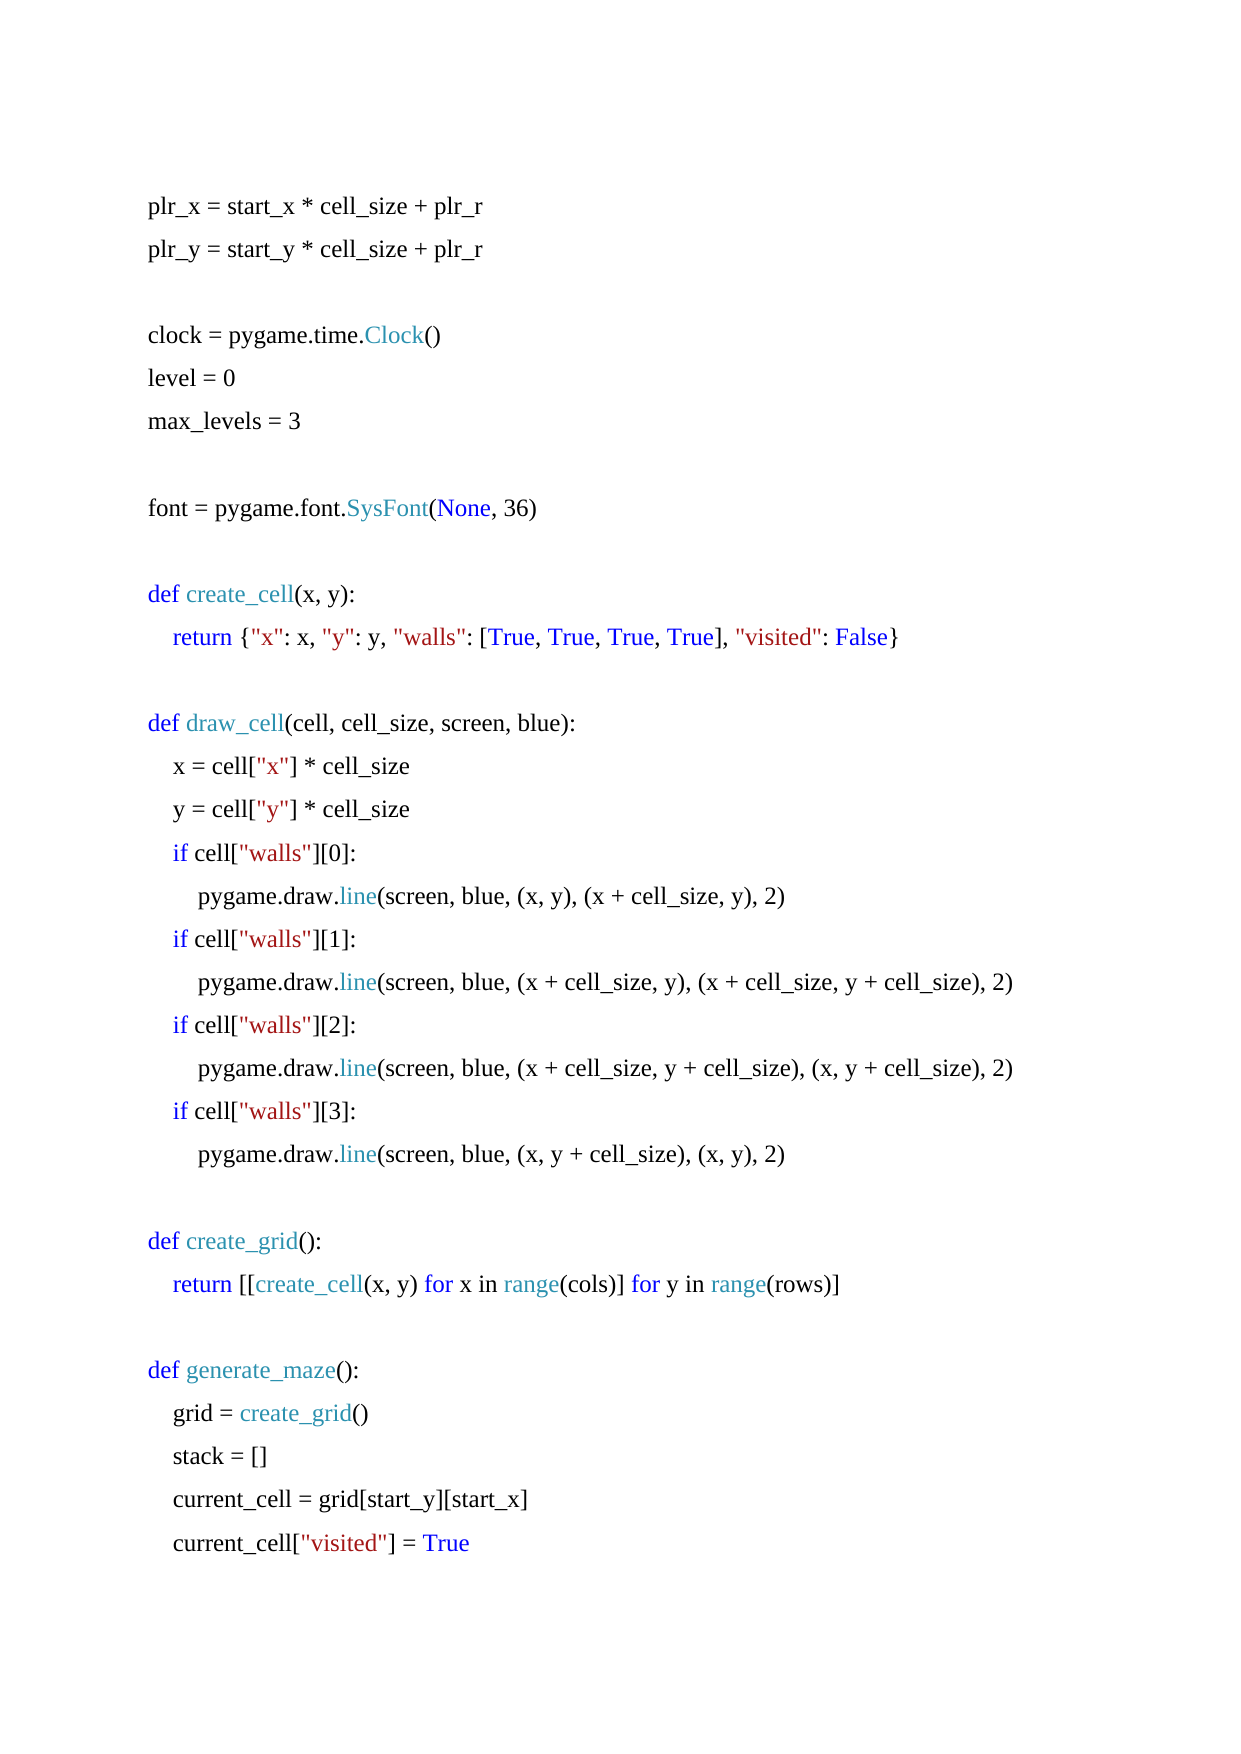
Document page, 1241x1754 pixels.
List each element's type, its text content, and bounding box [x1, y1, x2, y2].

text if cell["walls"][1]: [148, 924, 1093, 953]
text clock = pygame.time.Clock() [148, 320, 1093, 349]
text level = 0 [148, 363, 1093, 392]
text current_cell["visited"] = True [148, 1528, 1093, 1556]
text x = cell["x"] * cell_size [148, 751, 1093, 780]
text font = pygame.font.SysFont(None, 36) [148, 493, 1093, 521]
text pygame.draw.line(screen, blue, (x, y + cell_size), (x, y), 2) [148, 1139, 1093, 1168]
text plr_y = start_y * cell_size + plr_r [148, 234, 1093, 263]
text if cell["walls"][0]: [148, 838, 1093, 866]
text if cell["walls"][3]: [148, 1096, 1093, 1125]
text plr_x = start_x * cell_size + plr_r [148, 191, 1093, 219]
text y = cell["y"] * cell_size [148, 794, 1093, 823]
text grid = create_grid() [148, 1398, 1093, 1427]
text return [[create_cell(x, y) for x in range(cols)] for y in range(rows)] [148, 1269, 1093, 1298]
text pygame.draw.line(screen, blue, (x + cell_size, y + cell_size), (x, y + cell_size), 2) [148, 1053, 1093, 1082]
text pygame.draw.line(screen, blue, (x + cell_size, y), (x + cell_size, y + cell_size), 2) [148, 967, 1093, 996]
text def create_cell(x, y): [148, 579, 1093, 608]
text def create_grid(): [148, 1226, 1093, 1254]
text return {"x": x, "y": y, "walls": [True, True, True, True], "visited": False} [148, 622, 1093, 651]
text if cell["walls"][2]: [148, 1010, 1093, 1039]
text pygame.draw.line(screen, blue, (x, y), (x + cell_size, y), 2) [148, 881, 1093, 909]
text max_levels = 3 [148, 406, 1093, 435]
text stack = [] [148, 1441, 1093, 1470]
text def draw_cell(cell, cell_size, screen, blue): [148, 708, 1093, 737]
text def generate_maze(): [148, 1355, 1093, 1384]
text current_cell = grid[start_y][start_x] [148, 1484, 1093, 1513]
